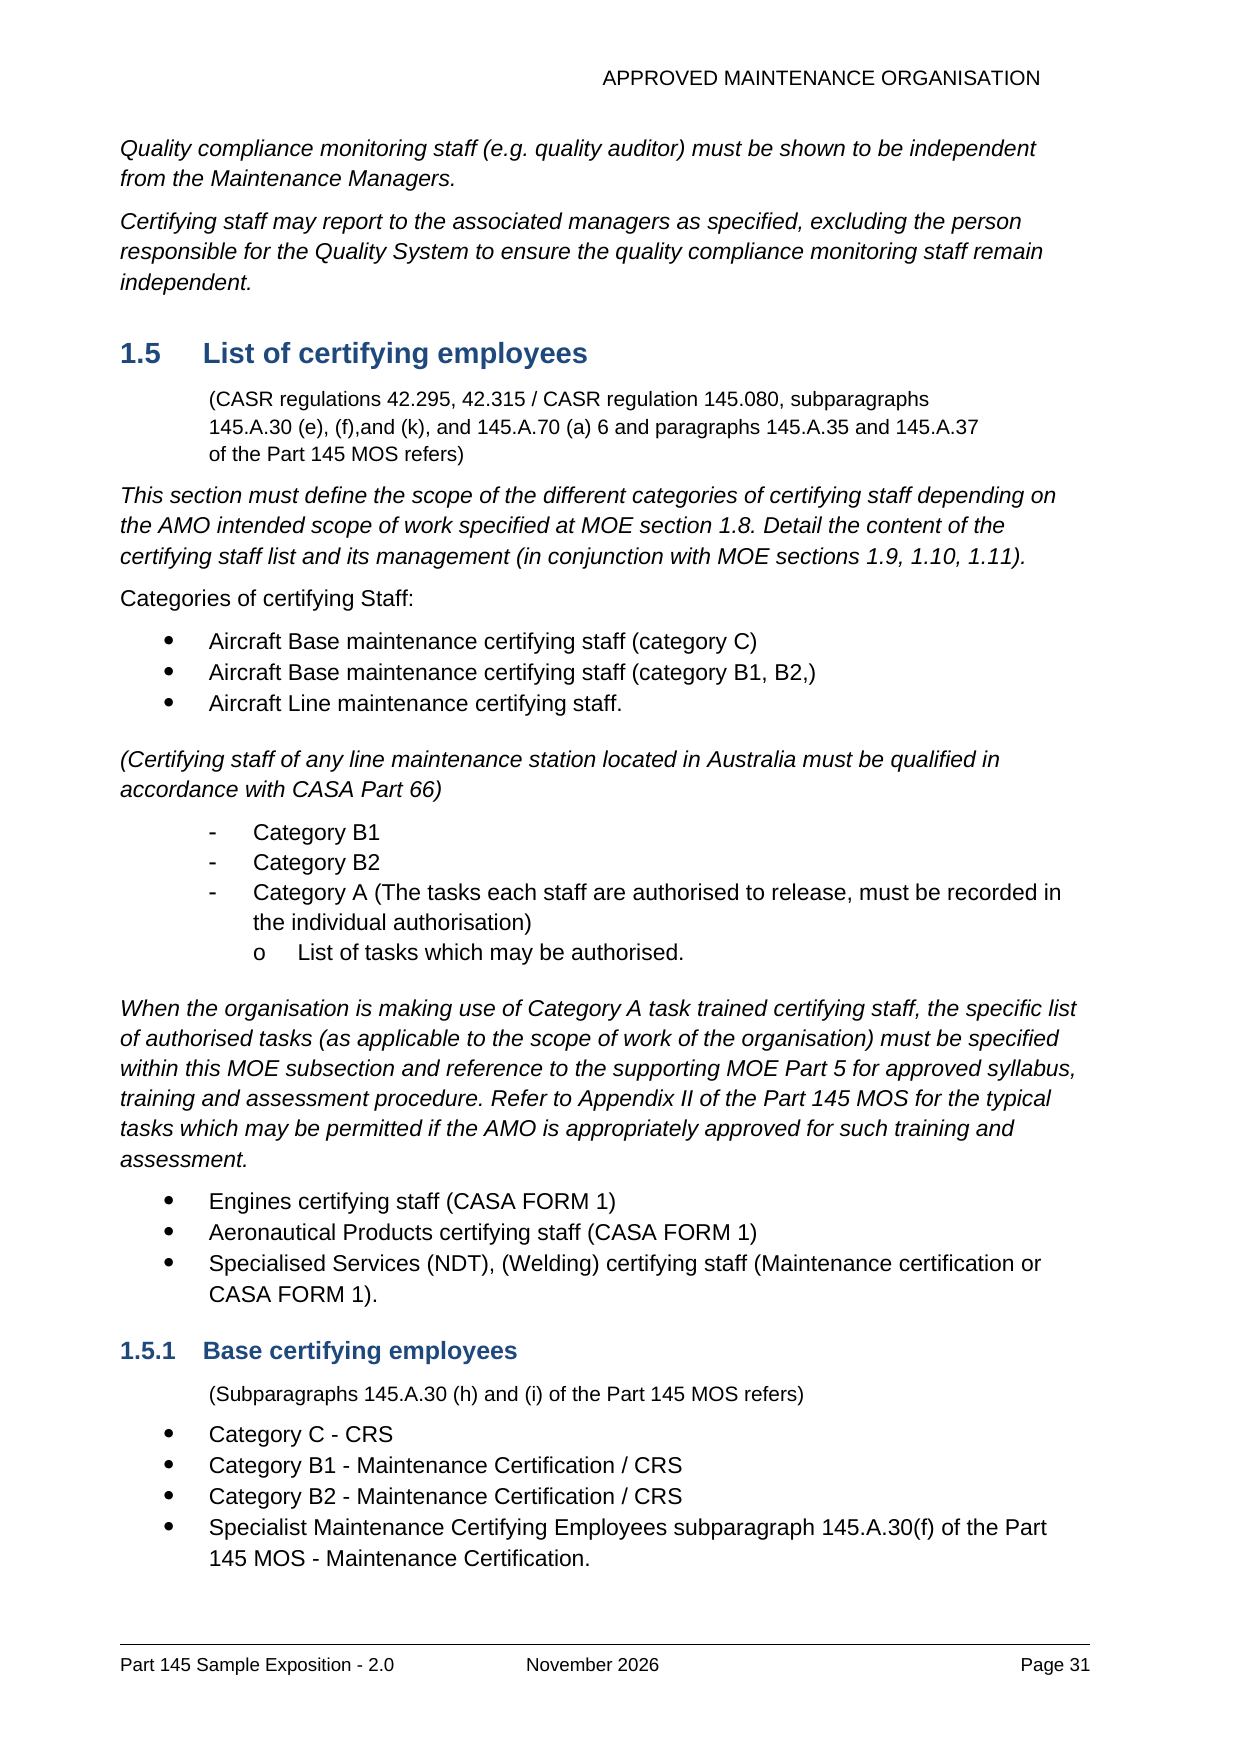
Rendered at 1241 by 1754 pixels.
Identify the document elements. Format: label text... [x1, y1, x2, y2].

text Certifying staff may report to the associated managers as specified, excluding the person responsible for the Quality System to ensure the quality compliance monitoring staff remain independent. [120, 208, 1090, 295]
list Specialist Maintenance Certifying Employees subparagraph 145.A.30(f) of the Part 145 MOS - Maintenance Certification. [164, 1514, 1090, 1571]
text This section must define the scope of the different categories of certifying staff depending on the AMO intended scope of work specified at MOE section 1.8. Detail the content of the certifying staff list and its management (in conjunction with MOE sections 1.9, 1.10, 1.11). [120, 482, 1090, 569]
text (Subparagraphs 145.A.30 (h) and (i) of the Part 145 MOS refers) [209, 1381, 1002, 1405]
list Category B1 - Maintenance Certification / CRS [164, 1452, 1090, 1479]
list Category C - CRS [164, 1421, 1090, 1448]
subtitle List of certifying employees [120, 336, 1090, 370]
list Aircraft Base maintenance certifying staff (category B1, B2,) [164, 659, 1090, 686]
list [164, 1483, 1090, 1510]
subtitle Base certifying employees [120, 1336, 1090, 1365]
list List of tasks which may be authorised. [253, 939, 1090, 966]
list Aircraft Line maintenance certifying staff. [164, 690, 1090, 717]
list Category B1 [208, 818, 1090, 845]
list Aircraft Base maintenance certifying staff (category C) [164, 628, 1090, 655]
list Category A (The tasks each staff are authorised to release, must be recorded in the individual authorisation) [208, 879, 1090, 936]
text (CASR regulations 42.295, 42.315 / CASR regulation 145.080, subparagraphs 145.A.30 (e), (f),and (k), and 145.A.70 (a) 6 and paragraphs 145.A.35 and 145.A.37 of the Part 145 MOS refers) [209, 387, 1002, 466]
list When the organisation is making use of Category A task trained certifying staff, the specific list of authorised tasks (as applicable to the scope of work of the organisation) must be specified within this MOE subsection and reference to the supporting MOE Part 5 for approved syllabus, training and assessment procedure. Refer to Appendix II of the Part 145 MOS for the typical tasks which may be permitted if the AMO is appropriately approved for such training and assessment. [120, 994, 1090, 1172]
text Quality compliance monitoring staff (e.g. quality auditor) must be shown to be independent from the Maintenance Managers. [120, 135, 1090, 192]
list Aeronautical Products certifying staff (CASA FORM 1) [164, 1219, 1090, 1246]
text Categories of certifying Staff: [120, 585, 1090, 612]
list Category B2 [208, 849, 1090, 875]
list Engines certifying staff (CASA FORM 1) [164, 1188, 1090, 1215]
list (Certifying staff of any line maintenance station located in Australia must be qualified in accordance with CASA Part 66) [120, 746, 1090, 802]
list Specialised Services (NDT), (Welding) certifying staff (Maintenance certification or CASA FORM 1). [164, 1250, 1090, 1307]
